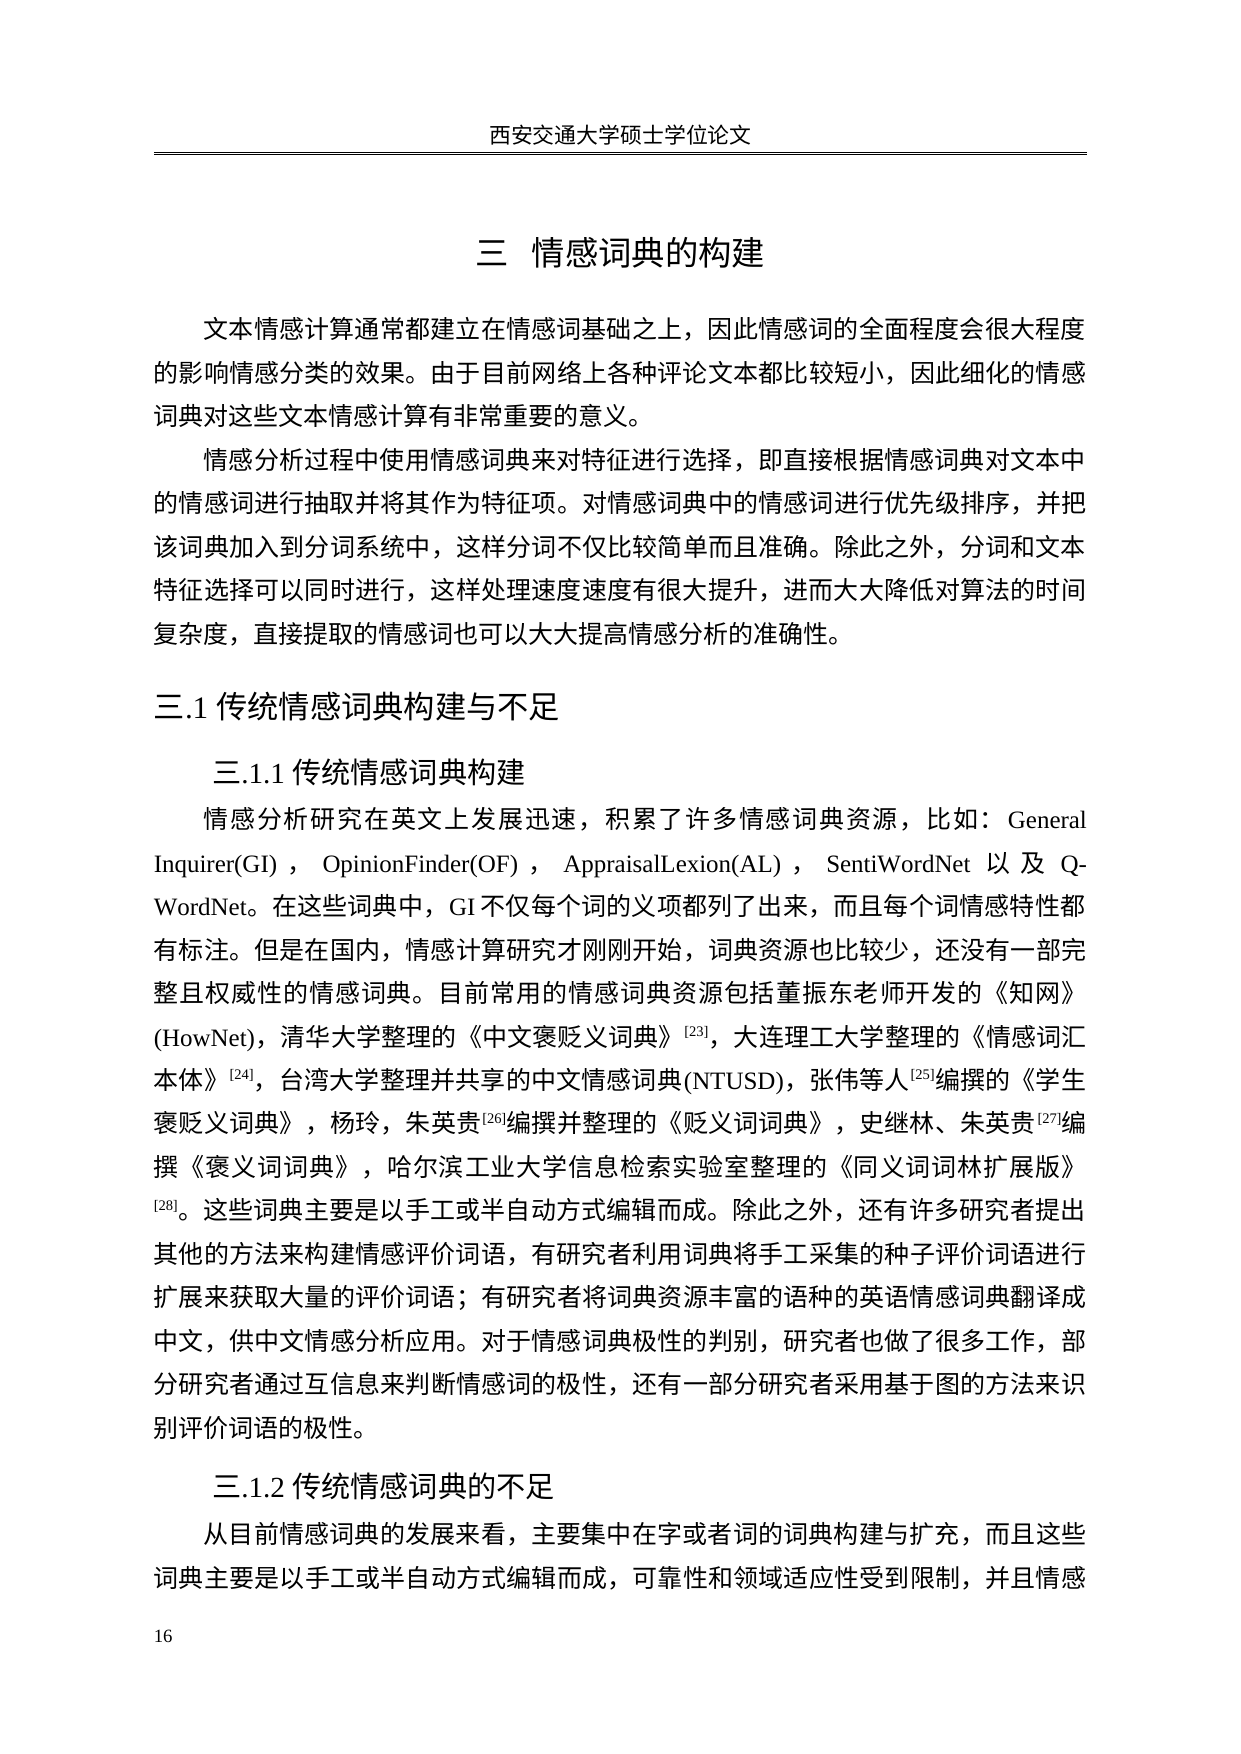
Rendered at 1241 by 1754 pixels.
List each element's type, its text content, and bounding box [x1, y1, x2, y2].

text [153, 1515, 1087, 1594]
text 文本情感计算通常都建立在情感词基础之上，因此情感词的全面程度会很大程度的影响情感分类的效果。由于目前网络上各种评论文本都比较短小，因此细化的情感词典对这些文本情感计算有非常重要的意义。 [153, 310, 1087, 433]
subtitle 传统情感词典构建 [153, 749, 1087, 791]
text 情感分析研究在英文上发展迅速，积累了许多情感词典资源，比如：General Inquirer(GI)，OpinionFinder(OF)，AppraisalLexion(AL)，SentiWordNet以及Q-WordNet。在这些词典中，GI不仅每个词的义项都列了出来，而且每个词情感特性都有标注。但是在国内，情感计算研究才刚刚开始，词典资源也比较少，还没有一部完整且权威性的情感词典。目前常用的情感词典资源包括董振东老师开发的《知网》(HowNet)，清华大学整理的《中文褒贬义词典》[23]，大连理工大学整理的《情感词汇本体》[24]，台湾大学整理并共享的中文情感词典(NTUSD)，张伟等人[25]编撰的《学生褒贬义词典》，杨玲，朱英贵[26]编撰并整理的《贬义词词典》，史继林、朱英贵[27]编撰《褒义词词典》，哈尔滨工业大学信息检索实验室整理的《同义词词林扩展版》[28]。这些词典主要是以手工或半自动方式编辑而成。除此之外，还有许多研究者提出其他的方法来构建情感评价词语，有研究者利用词典将手工采集的种子评价词语进行扩展来获取大量的评价词语；有研究者将词典资源丰富的语种的英语情感词典翻译成中文，供中文情感分析应用。对于情感词典极性的判别，研究者也做了很多工作，部分研究者通过互信息来判断情感词的极性，还有一部分研究者采用基于图的方法来识别评价词语的极性。 [153, 800, 1087, 1444]
subtitle 传统情感词典的不足 [153, 1464, 1087, 1506]
text 情感分析过程中使用情感词典来对特征进行选择，即直接根据情感词典对文本中的情感词进行抽取并将其作为特征项。对情感词典中的情感词进行优先级排序，并把该词典加入到分词系统中，这样分词不仅比较简单而且准确。除此之外，分词和文本特征选择可以同时进行，这样处理速度速度有很大提升，进而大大降低对算法的时间复杂度，直接提取的情感词也可以大大提高情感分析的准确性。 [153, 440, 1087, 650]
subtitle 传统情感词典构建与不足 [153, 682, 1087, 728]
subtitle 情感词典的构建 [153, 227, 1087, 275]
